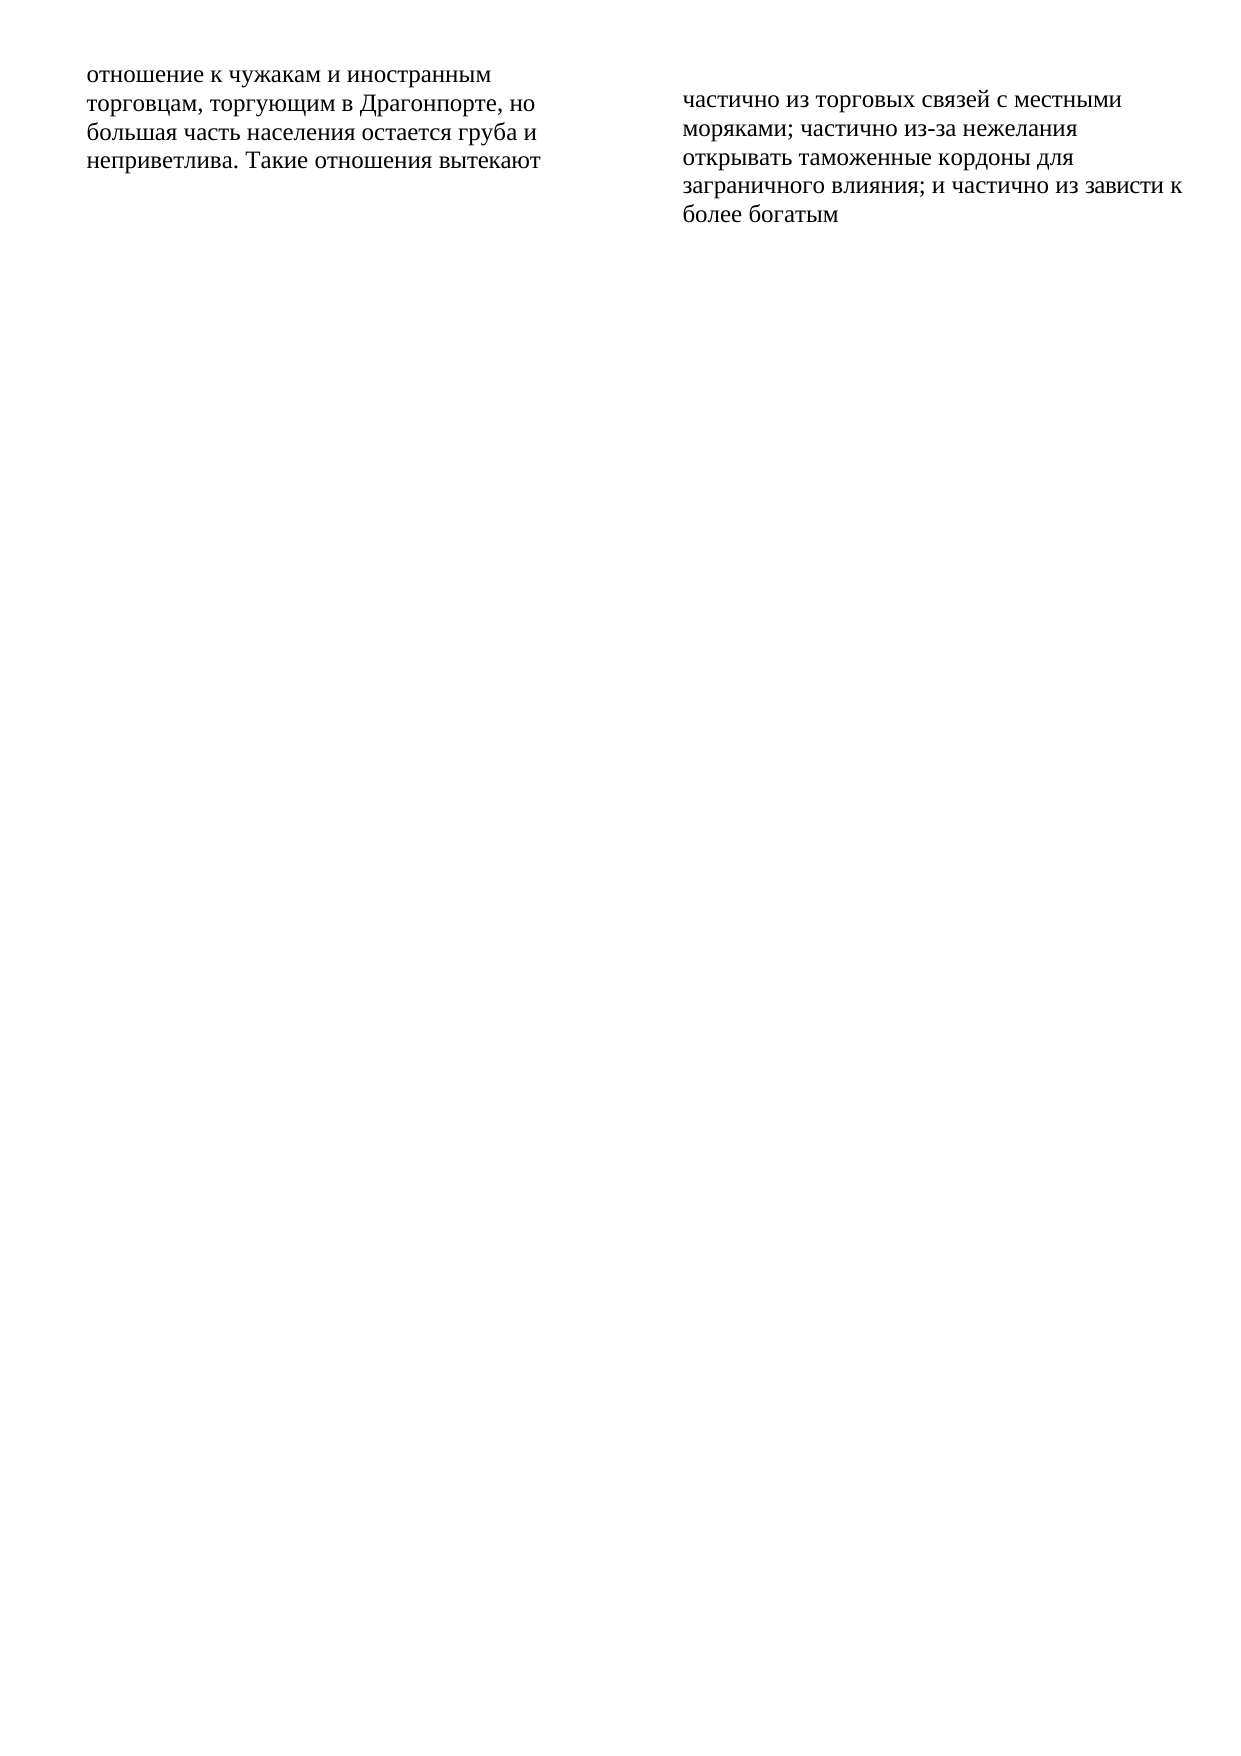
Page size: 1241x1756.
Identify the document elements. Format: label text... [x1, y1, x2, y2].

text частично из торговых связей с местными моряками; частично из-за нежелания открывать таможенные кордоны для заграничного влияния; и частично из зависти к более богатым [682, 84, 1192, 228]
text отношение к чужакам и иностранным торговцам, торгующим в Драгонпорте, но большая часть населения остается груба и неприветлива. Такие отношения вытекают [86, 59, 571, 174]
